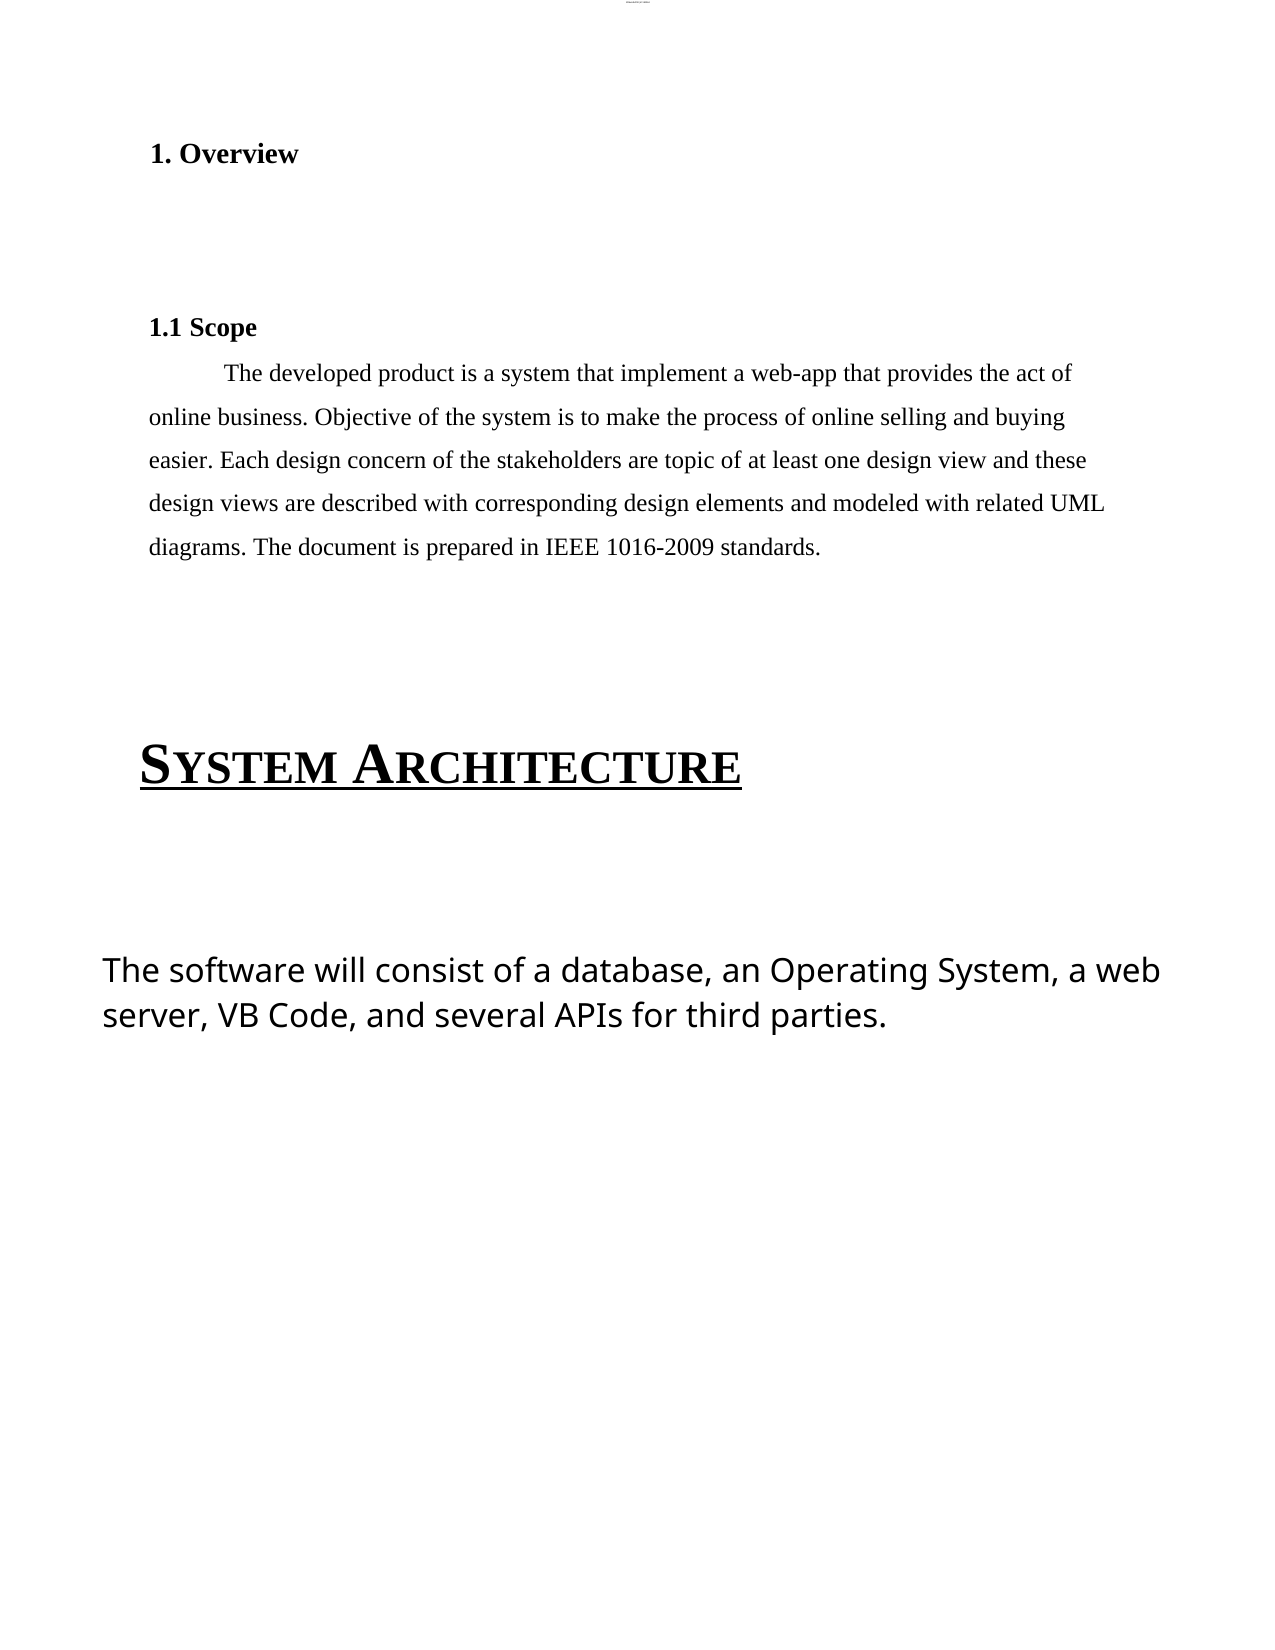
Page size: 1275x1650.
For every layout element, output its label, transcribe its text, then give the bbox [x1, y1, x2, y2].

subtitle Overview [150, 136, 1210, 169]
text The software will consist of a database, an Operating System, a web server, VB Code, and several APIs for third parties. [102, 947, 1210, 1037]
text The developed product is a system that implement a web-app that provides the act of online business. Objective of the system is to make the process of online selling and buying easier. Each design concern of the stakeholders are topic of at least one design view and these design views are described with corresponding design elements and modeled with related UML diagrams. The document is prepared in IEEE 1016-2009 standards. [149, 358, 1122, 560]
subtitle System Architecture [139, 728, 1210, 796]
subtitle Scope [149, 311, 1210, 342]
